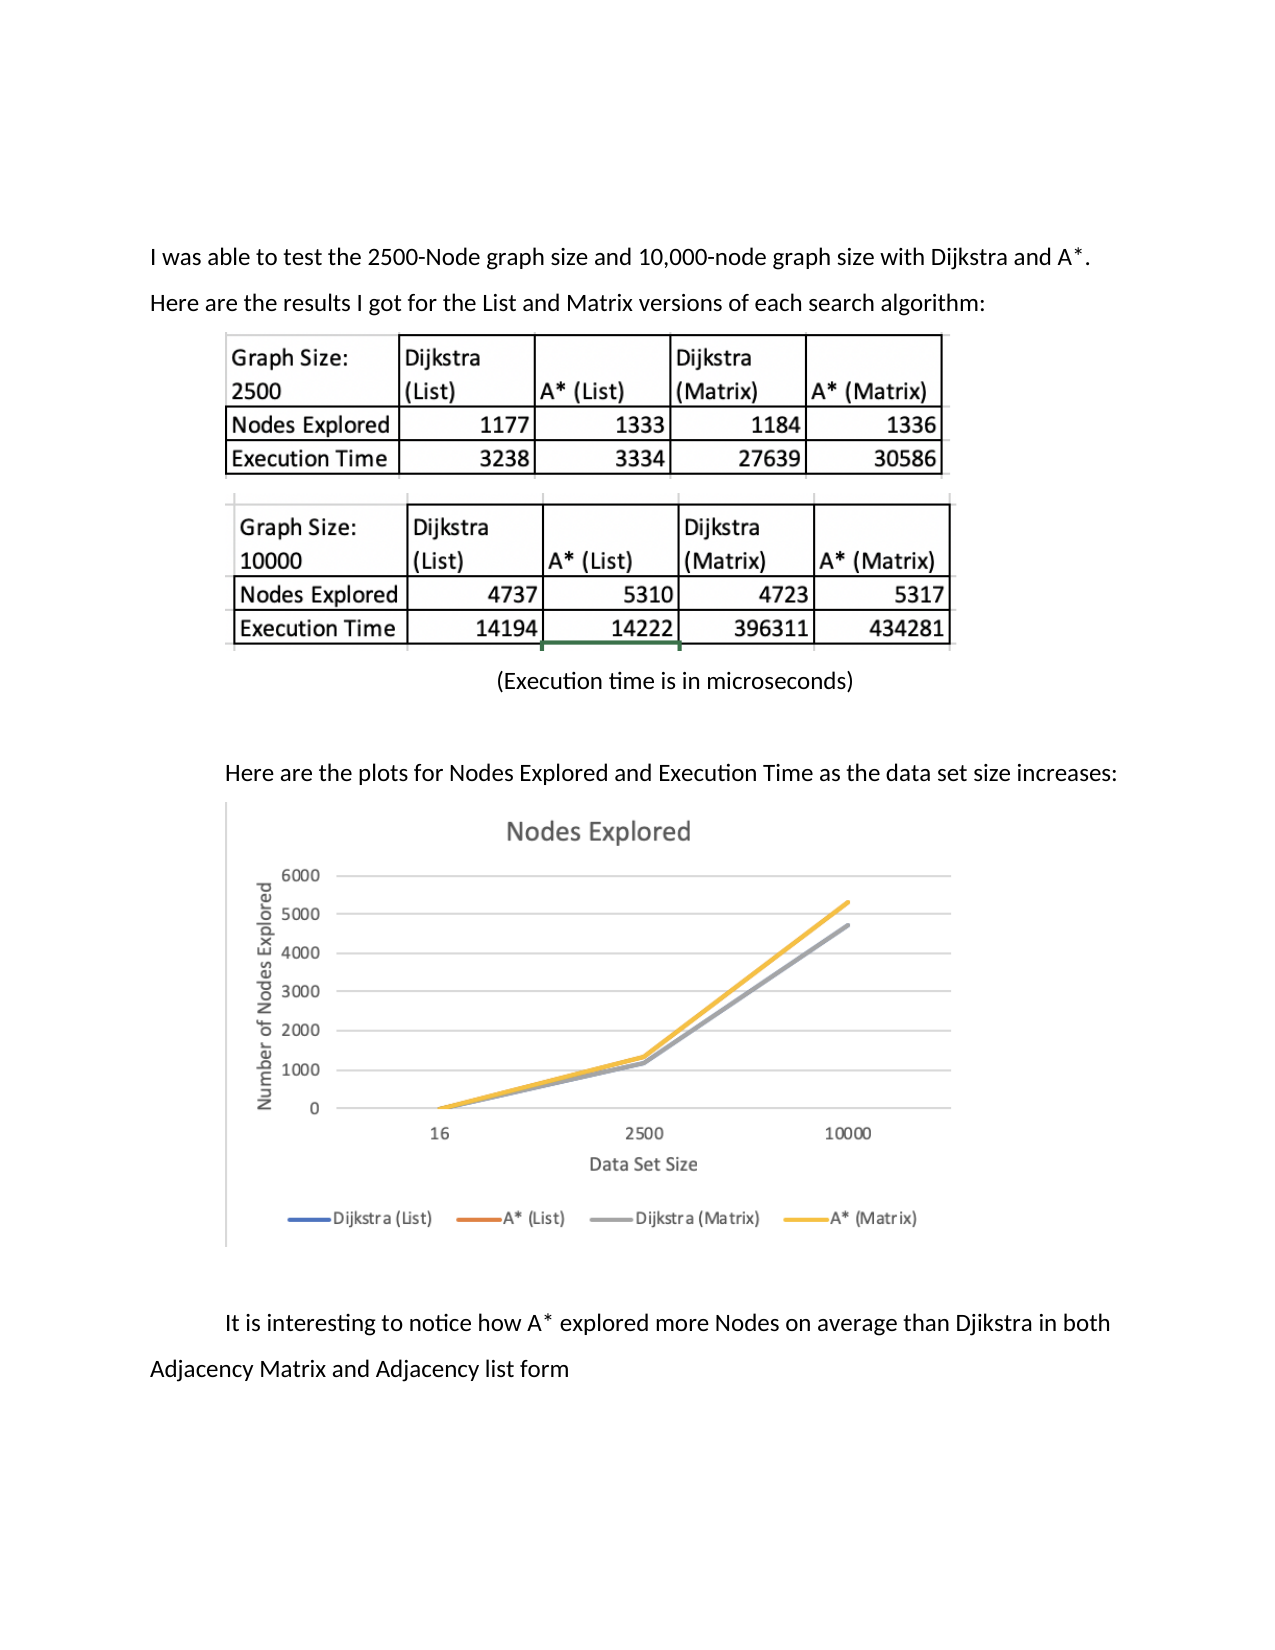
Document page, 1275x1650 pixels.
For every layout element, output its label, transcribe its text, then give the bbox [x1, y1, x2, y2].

text Here are the plots for Nodes Explored and Execution Time as the data set size increases: [150, 757, 1125, 787]
text I was able to test the 2500-Node graph size and 10,000-node graph size with Dijkstra and A*. Here are the results I got for the List and Matrix versions of each search algorithm: [150, 241, 1125, 318]
picture [225, 802, 973, 1247]
picture [225, 493, 957, 651]
picture [225, 332, 951, 479]
text (Execution time is in microseconds) [150, 665, 1125, 696]
text It is interesting to notice how A* explored more Nodes on average than Djikstra in both Adjacency Matrix and Adjacency list form [150, 1307, 1125, 1383]
